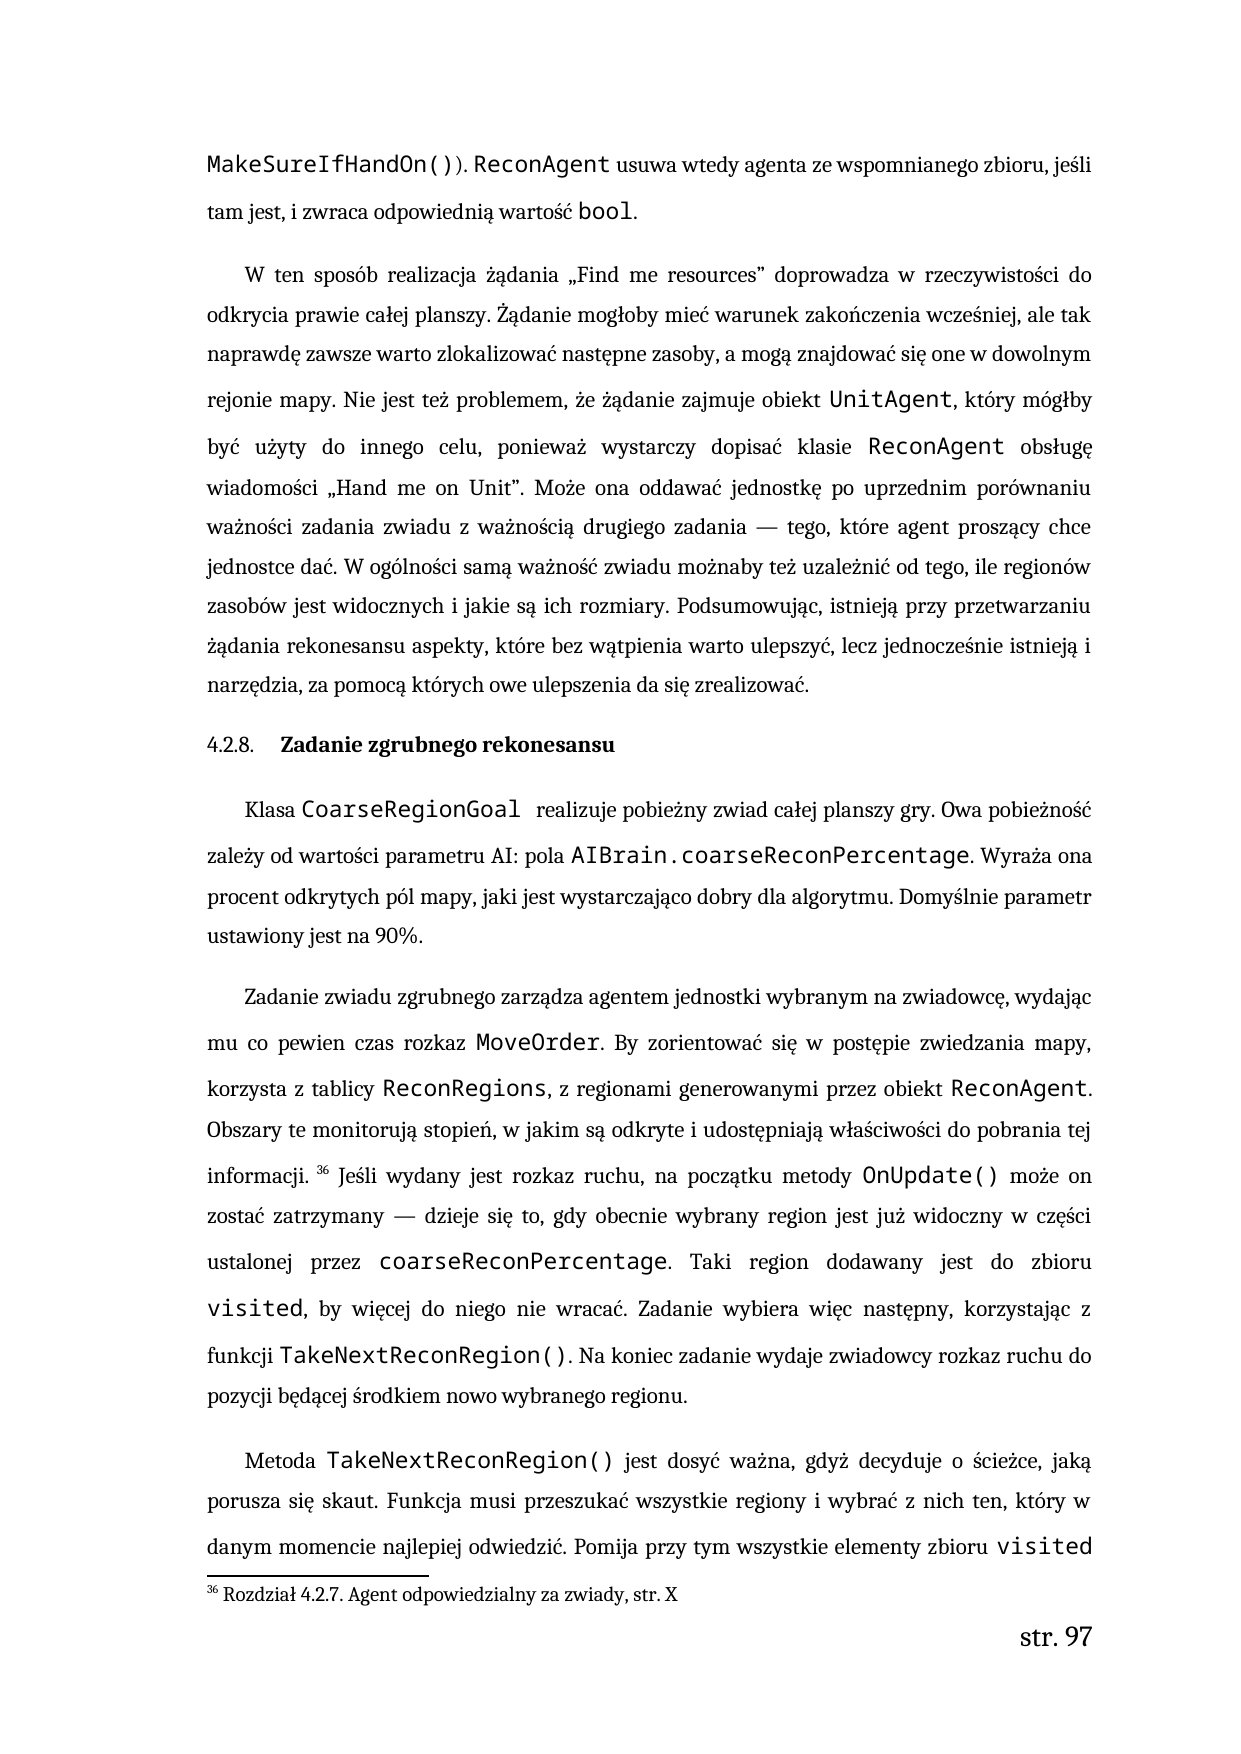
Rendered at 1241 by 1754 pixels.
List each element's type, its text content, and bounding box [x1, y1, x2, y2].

text Klasa CoarseRegionGoal realizuje pobieżny zwiad całej planszy gry. Owa pobieżność zależy od wartości parametru AI: pola AIBrain.coarseReconPercentage. Wyraża ona procent odkrytych pól mapy, jaki jest wystarczająco dobry dla algorytmu. Domyślnie parametr ustawiony jest na 90%. [207, 792, 1092, 949]
subtitle Zadanie zgrubnego rekonesansu [207, 732, 1092, 758]
text W ten sposób realizacja żądania „Find me resources” doprowadza w rzeczywistości do odkrycia prawie całej planszy. Żądanie mogłoby mieć warunek zakończenia wcześniej, ale tak naprawdę zawsze warto zlokalizować następne zasoby, a mogą znajdować się one w dowolnym rejonie mapy. Nie jest też problemem, że żądanie zajmuje obiekt UnitAgent, który mógłby być użyty do innego celu, ponieważ wystarczy dopisać klasie ReconAgent obsługę wiadomości „Hand me on Unit”. Może ona oddawać jednostkę po uprzednim porównaniu ważności zadania zwiadu z ważnością drugiego zadania — tego, które agent proszący chce jednostce dać. W ogólności samą ważność zwiadu możnaby też uzależnić od tego, ile regionów zasobów jest widocznych i jakie są ich rozmiary. Podsumowując, istnieją przy przetwarzaniu żądania rekonesansu aspekty, które bez wątpienia warto ulepszyć, lecz jednocześnie istnieją i narzędzia, za pomocą których owe ulepszenia da się zrealizować. [207, 262, 1092, 698]
text Zadanie zwiadu zgrubnego zarządza agentem jednostki wybranym na zwiadowcę, wydając mu co pewien czas rozkaz MoveOrder. By zorientować się w postępie zwiedzania mapy, korzysta z tablicy ReconRegions, z regionami generowanymi przez obiekt ReconAgent. Obszary te monitorują stopień, w jakim są odkryte i udostępniają właściwości do pobrania tej informacji. Jeśli wydany jest rozkaz ruchu, na początku metody OnUpdate() może on zostać zatrzymany — dzieje się to, gdy obecnie wybrany region jest już widoczny w części ustalonej przez coarseReconPercentage. Taki region dodawany jest do zbioru visited, by więcej do niego nie wracać. Zadanie wybiera więc następny, korzystając z funkcji TakeNextReconRegion(). Na koniec zadanie wydaje zwiadowcy rozkaz ruchu do pozycji będącej środkiem nowo wybranego regionu. [207, 983, 1092, 1409]
